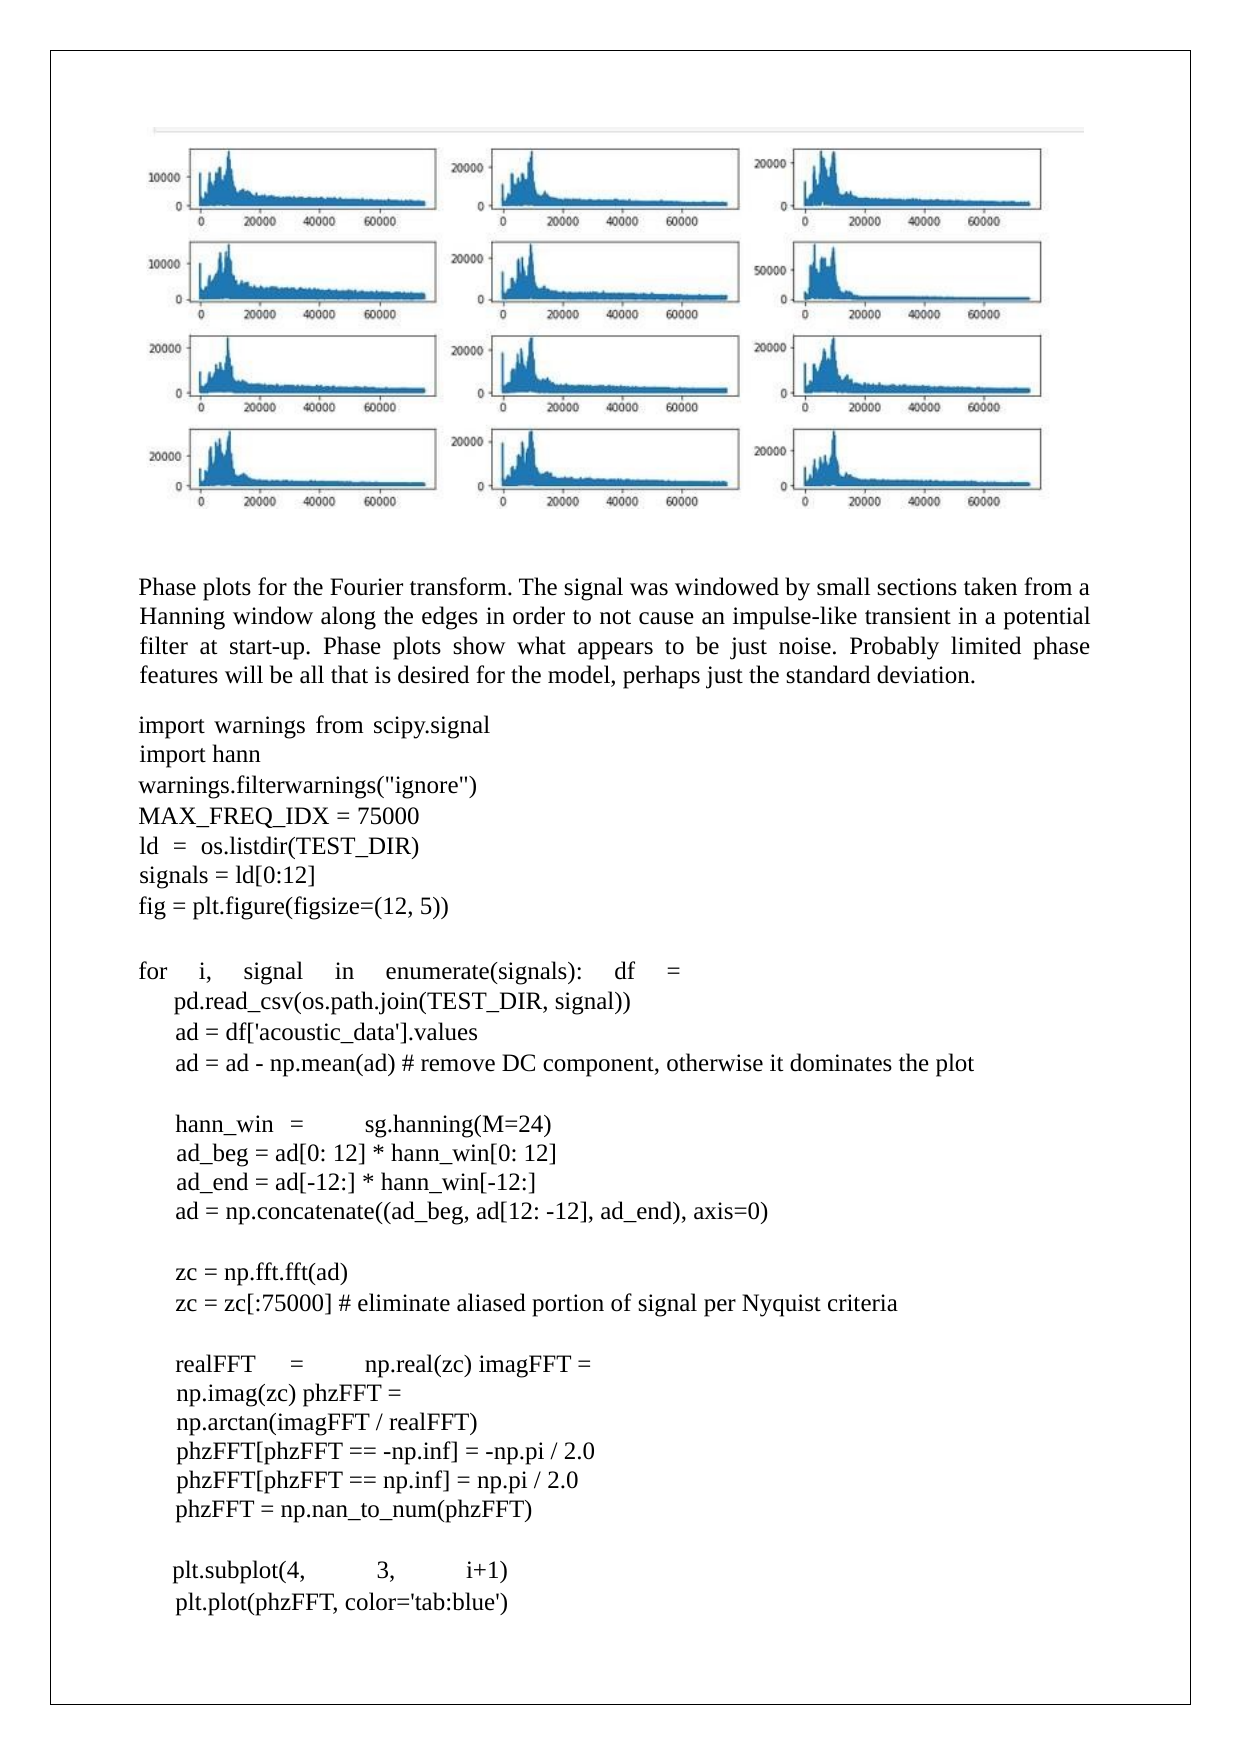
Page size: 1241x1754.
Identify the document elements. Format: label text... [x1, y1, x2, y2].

text Phase plots for the Fourier transform. The signal was windowed by small sections taken from a Hanning window along the edges in order to not cause an impulse-like transient in a potential filter at start-up. Phase plots show what appears to be just noise. Probably limited phase features will be all that is desired for the model, perhaps just the standard deviation. [138, 572, 1091, 689]
text hann_win = sg.hanning(M=24) ad_beg = ad[0: 12] * hann_win[0: 12] ad_end = ad[-12:] * hann_win[-12:] [175, 1109, 597, 1196]
text MAX_FREQ_IDX = 75000 ld = os.listdir(TEST_DIR) signals = ld[0:12] [138, 801, 419, 889]
text ad = ad - np.mean(ad) # remove DC component, otherwise it dominates the plot [175, 1048, 1091, 1077]
picture [146, 127, 1084, 509]
text realFFT = np.real(zc) imagFFT = np.imag(zc) phzFFT = np.arctan(imagFFT / realFFT) phzFFT[phzFFT == -np.inf] = -np.pi / 2.0 phzFFT[phzFFT == np.inf] = np.pi / 2.0 [175, 1349, 597, 1494]
text ad = np.concatenate((ad_beg, ad[12: -12], ad_end), axis=0) [175, 1196, 1091, 1225]
text plt.subplot(4, 3, i+1) [139, 1556, 1103, 1584]
text import warnings from scipy.signal import hann [138, 710, 490, 768]
text plt.plot(phzFFT, color='tab:blue') [175, 1587, 1091, 1615]
text fig = plt.figure(figsize=(12, 5)) [138, 891, 1091, 920]
text ad = df['acoustic_data'].values [175, 1017, 1091, 1046]
text for i, signal in enumerate(signals): df = pd.read_csv(os.path.join(TEST_DIR, signal)) [138, 956, 681, 1015]
text phzFFT = np.nan_to_num(phzFFT) [175, 1494, 1091, 1523]
text warnings.filterwarnings("ignore") [138, 770, 1091, 799]
text zc = np.fft.fft(ad) [175, 1257, 1091, 1286]
text zc = zc[:75000] # eliminate aliased portion of signal per Nyquist criteria [175, 1288, 1091, 1317]
